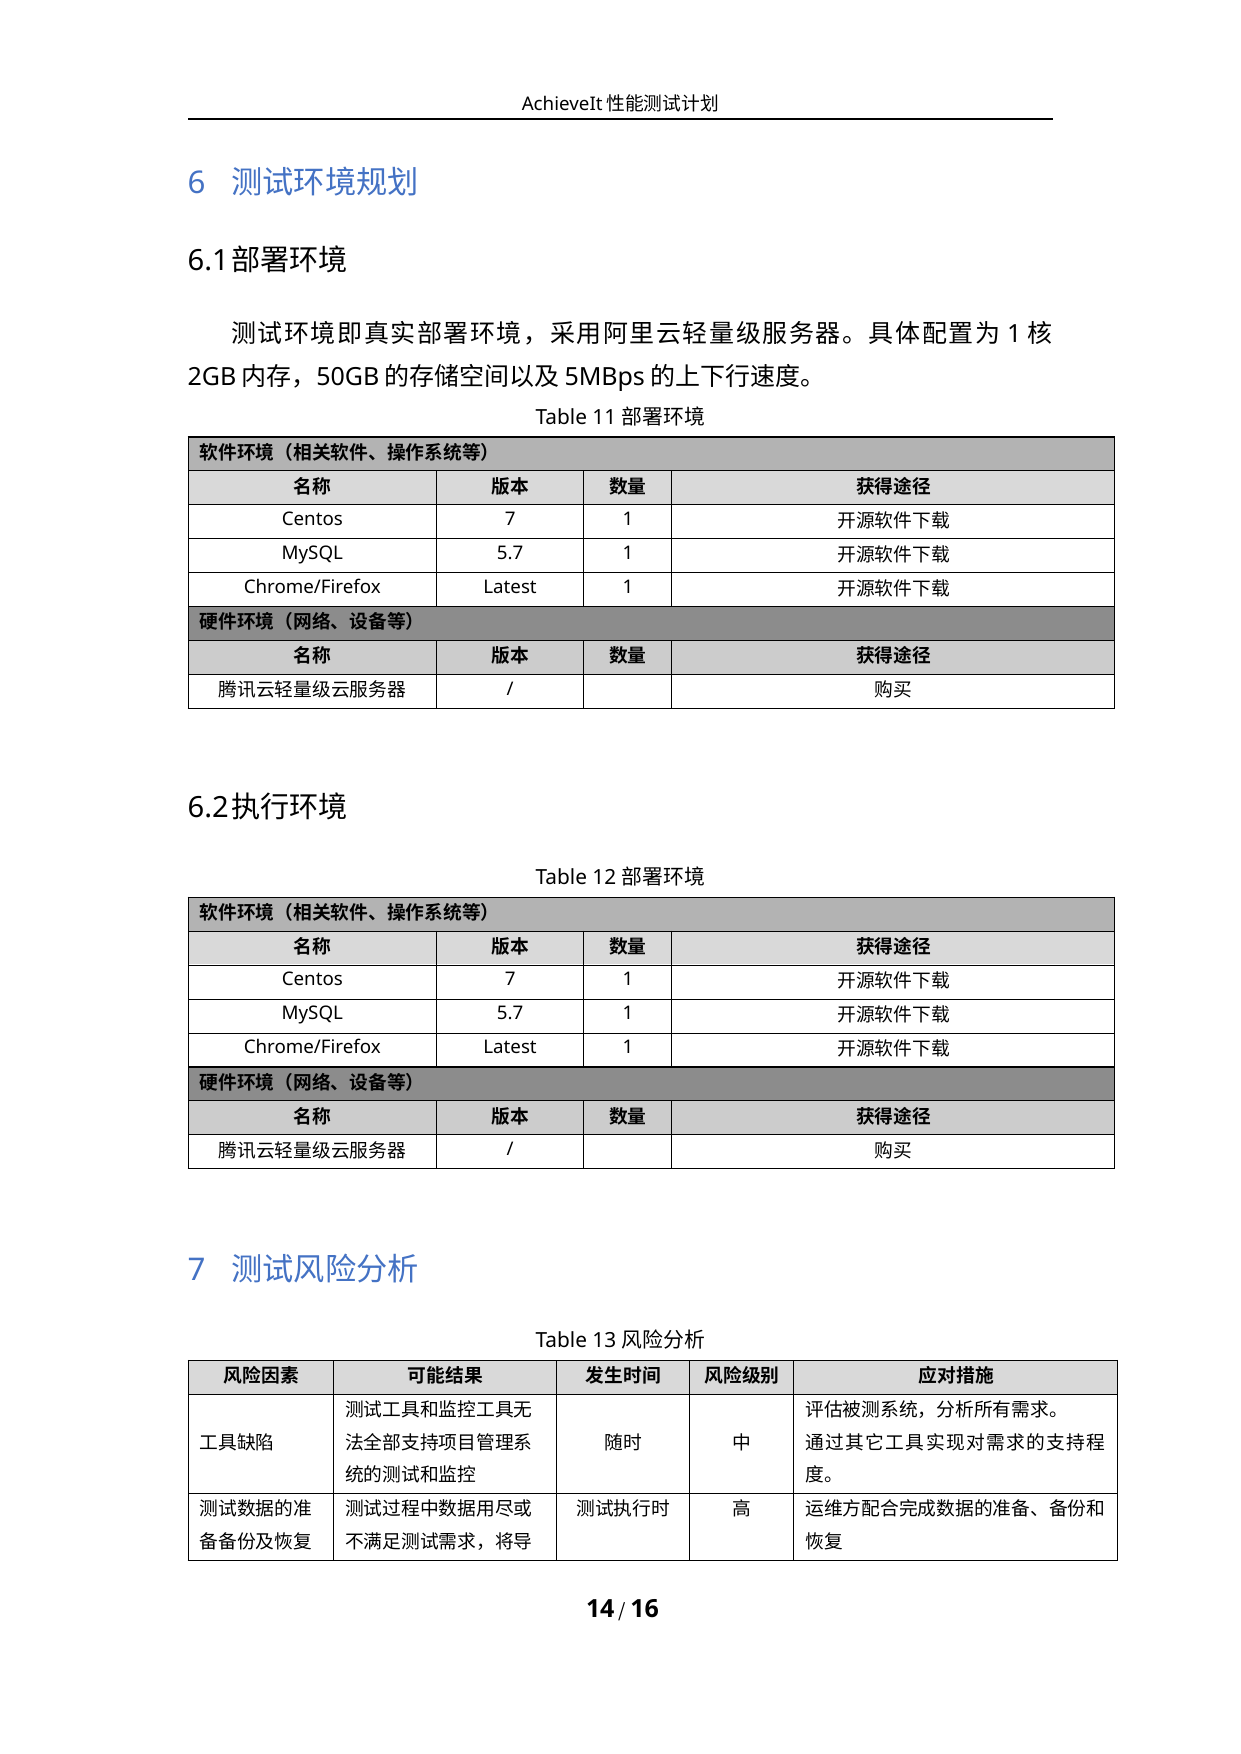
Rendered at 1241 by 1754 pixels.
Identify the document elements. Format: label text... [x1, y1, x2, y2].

table_cell 7 [437, 966, 583, 998]
text Table 11 部署环境 [187, 400, 1053, 430]
table_cell 数量 [584, 641, 671, 674]
table_cell 运维方配合完成数据的准备、备份和恢复 [794, 1494, 1117, 1559]
subtitle 执行环境 [187, 784, 1053, 826]
table_cell 高 [690, 1494, 793, 1559]
subtitle 测试风险分析 [187, 1244, 1053, 1289]
table_cell 名称 [189, 932, 436, 964]
table_cell 开源软件下载 [672, 966, 1114, 998]
table_cell 名称 [189, 471, 436, 504]
table_cell 数量 [584, 1101, 671, 1134]
table_cell Centos [189, 966, 436, 998]
table_cell 硬件环境（网络、设备等） [189, 1068, 1114, 1100]
table_cell 获得途径 [672, 471, 1114, 504]
table_cell 5.7 [437, 1000, 583, 1032]
subtitle 部署环境 [187, 237, 1053, 279]
table_cell 5.7 [437, 539, 583, 572]
table_cell MySQL [189, 1000, 436, 1032]
table_cell 名称 [189, 1101, 436, 1134]
table_cell 工具缺陷 [189, 1395, 333, 1493]
table_cell 腾讯云轻量级云服务器 [189, 1135, 436, 1168]
table_cell 1 [584, 505, 671, 538]
table_header 风险因素 [189, 1361, 333, 1394]
table_header 发生时间 [557, 1361, 689, 1394]
table_cell 数量 [584, 932, 671, 964]
table_cell 数量 [584, 471, 671, 504]
text 测试环境即真实部署环境，采用阿里云轻量级服务器。具体配置为1核2GB内存，50GB的存储空间以及5MBps的上下行速度。 [187, 313, 1053, 393]
table_cell 1 [584, 966, 671, 998]
table_cell 开源软件下载 [672, 573, 1114, 606]
table_cell Chrome/Firefox [189, 573, 436, 606]
table_cell 7 [437, 505, 583, 538]
table_cell / [437, 675, 583, 708]
table_cell 测试数据的准备备份及恢复无法正常完成 [189, 1494, 333, 1559]
table_cell [584, 675, 671, 708]
text Table 12 部署环境 [187, 860, 1053, 891]
table_cell 开源软件下载 [672, 539, 1114, 572]
table_cell 开源软件下载 [672, 1034, 1114, 1066]
table_cell Latest [437, 573, 583, 606]
table_cell 获得途径 [672, 932, 1114, 964]
table_cell 1 [584, 1000, 671, 1032]
table_cell MySQL [189, 539, 436, 572]
table_cell 版本 [437, 932, 583, 964]
table_cell 1 [584, 1034, 671, 1066]
table_cell 腾讯云轻量级云服务器 [189, 675, 436, 708]
table_cell Chrome/Firefox [189, 1034, 436, 1066]
table_header 软件环境（相关软件、操作系统等） [189, 438, 1114, 470]
table_cell 购买 [672, 675, 1114, 708]
table_cell 开源软件下载 [672, 505, 1114, 538]
table_cell 开源软件下载 [672, 1000, 1114, 1032]
table_cell 测试工具和监控工具无法全部支持项目管理系统的测试和监控 [334, 1395, 556, 1493]
table_cell / [437, 1135, 583, 1168]
table_header 应对措施 [794, 1361, 1117, 1394]
text Table 13 风险分析 [187, 1323, 1053, 1354]
table_cell 名称 [189, 641, 436, 674]
table_cell Latest [437, 1034, 583, 1066]
table_header 风险级别 [690, 1361, 793, 1394]
table_cell 获得途径 [672, 641, 1114, 674]
table_cell 版本 [437, 471, 583, 504]
table_cell 随时 [557, 1395, 689, 1493]
table_cell 1 [584, 573, 671, 606]
table_cell 1 [584, 539, 671, 572]
table_cell 版本 [437, 641, 583, 674]
table_cell 版本 [437, 1101, 583, 1134]
table_cell 测试执行时 [557, 1494, 689, 1559]
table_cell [334, 1494, 556, 1559]
subtitle 测试环境规划 [187, 157, 1053, 203]
table_cell 评估被测系统，分析所有需求。 通过其它工具实现对需求的支持程度。 [794, 1395, 1117, 1493]
table_cell [584, 1135, 671, 1168]
table_header 软件环境（相关软件、操作系统等） [189, 898, 1114, 931]
table_cell 中 [690, 1395, 793, 1493]
table_cell 获得途径 [672, 1101, 1114, 1134]
table_cell 硬件环境（网络、设备等） [189, 607, 1114, 640]
table_cell 购买 [672, 1135, 1114, 1168]
table_cell Centos [189, 505, 436, 538]
table_header 可能结果 [334, 1361, 556, 1394]
